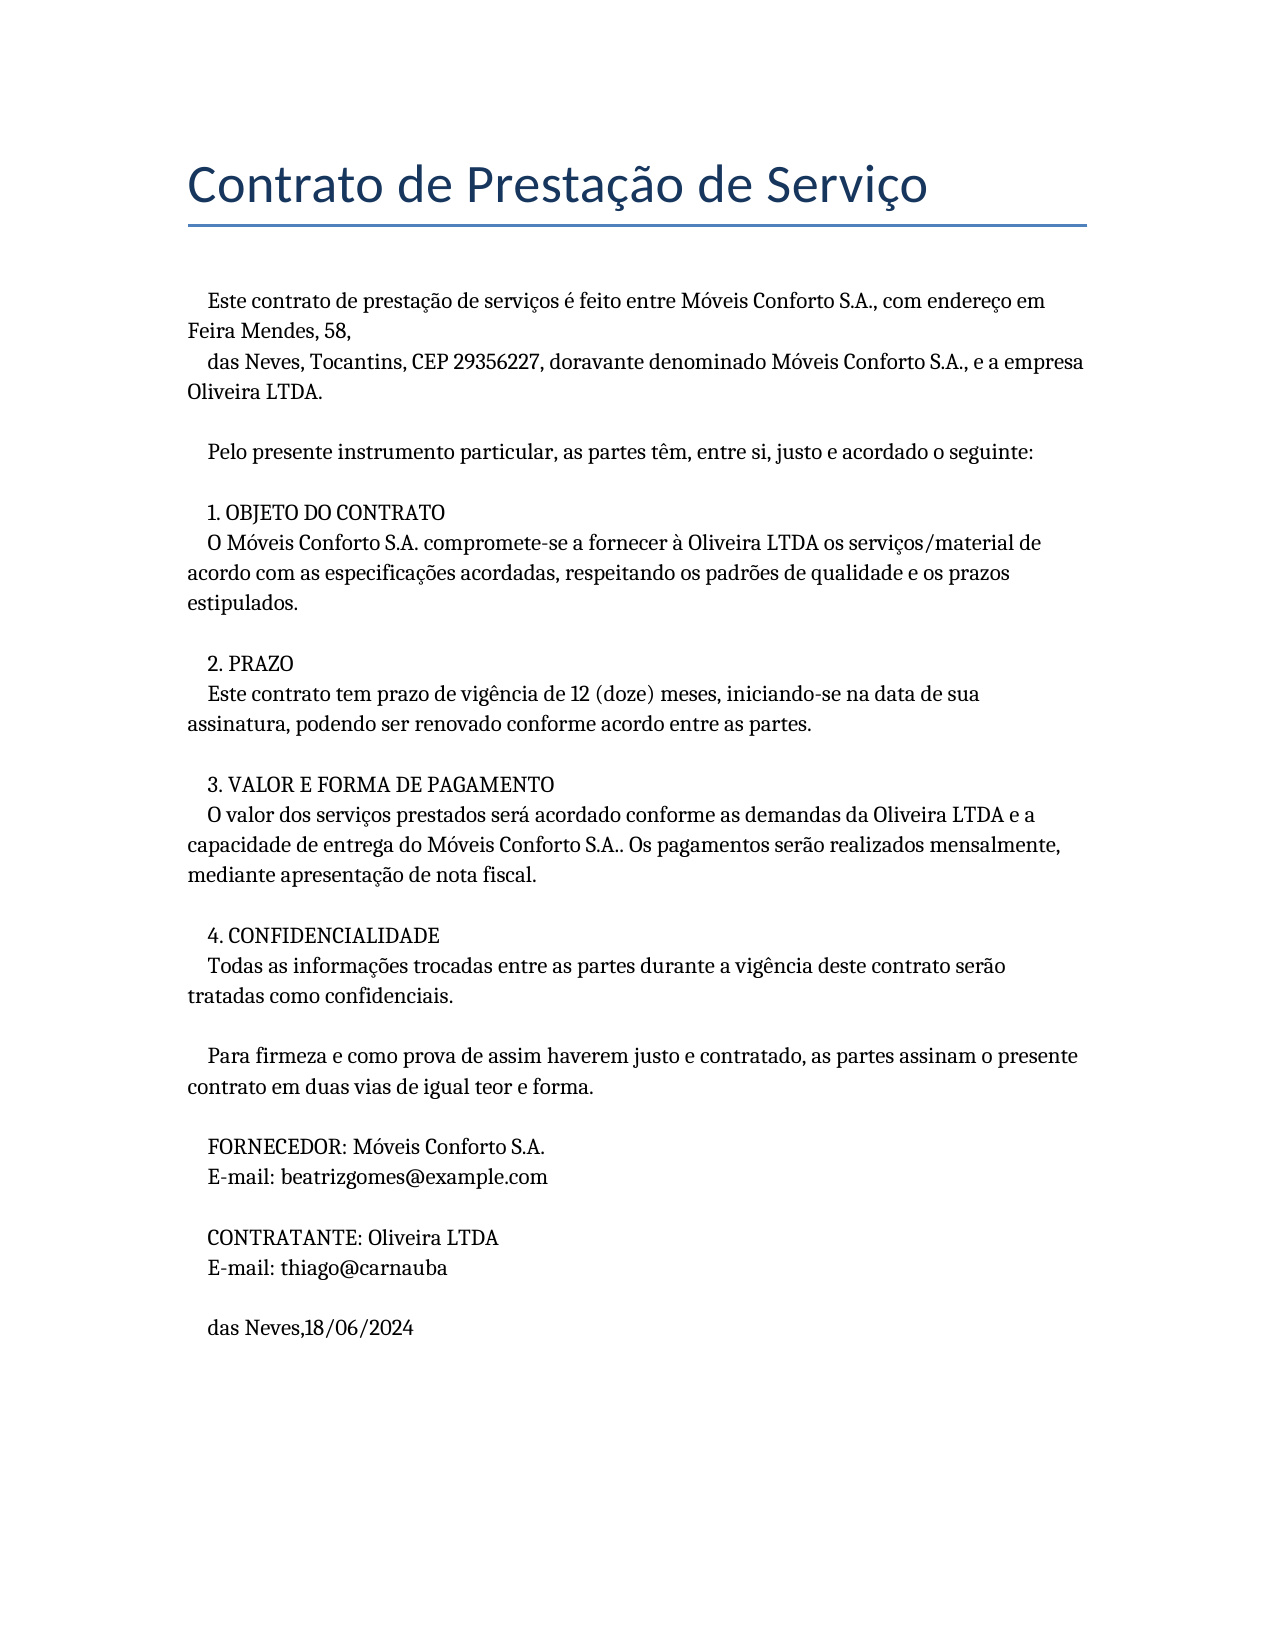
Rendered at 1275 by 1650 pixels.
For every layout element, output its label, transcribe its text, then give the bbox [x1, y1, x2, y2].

title Contrato de Prestação de Serviço [187, 150, 1087, 227]
text Este contrato de prestação de serviços é feito entre Móveis Conforto S.A., com endereço em Feira Mendes, 58, das Neves, Tocantins, CEP 29356227, doravante denominado Móveis Conforto S.A., e a empresa Oliveira LTDA. Pelo presente instrumento particular, as partes têm, entre si, justo e acordado o seguinte: 1. OBJETO DO CONTRATO O Móveis Conforto S.A. compromete-se a fornecer à Oliveira LTDA os serviços/material de acordo com as especificações acordadas, respeitando os padrões de qualidade e os prazos estipulados. 2. PRAZO Este contrato tem prazo de vigência de 12 (doze) meses, iniciando-se na data de sua assinatura, podendo ser renovado conforme acordo entre as partes. 3. VALOR E FORMA DE PAGAMENTO O valor dos serviços prestados será acordado conforme as demandas da Oliveira LTDA e a capacidade de entrega do Móveis Conforto S.A.. Os pagamentos serão realizados mensalmente, mediante apresentação de nota fiscal. 4. CONFIDENCIALIDADE Todas as informações trocadas entre as partes durante a vigência deste contrato serão tratadas como confidenciais. Para firmeza e como prova de assim haverem justo e contratado, as partes assinam o presente contrato em duas vias de igual teor e forma. FORNECEDOR: Móveis Conforto S.A. E-mail: beatrizgomes@example.com CONTRATANTE: Oliveira LTDA E-mail: thiago@carnauba das Neves,18/06/2024 [187, 258, 1087, 1372]
